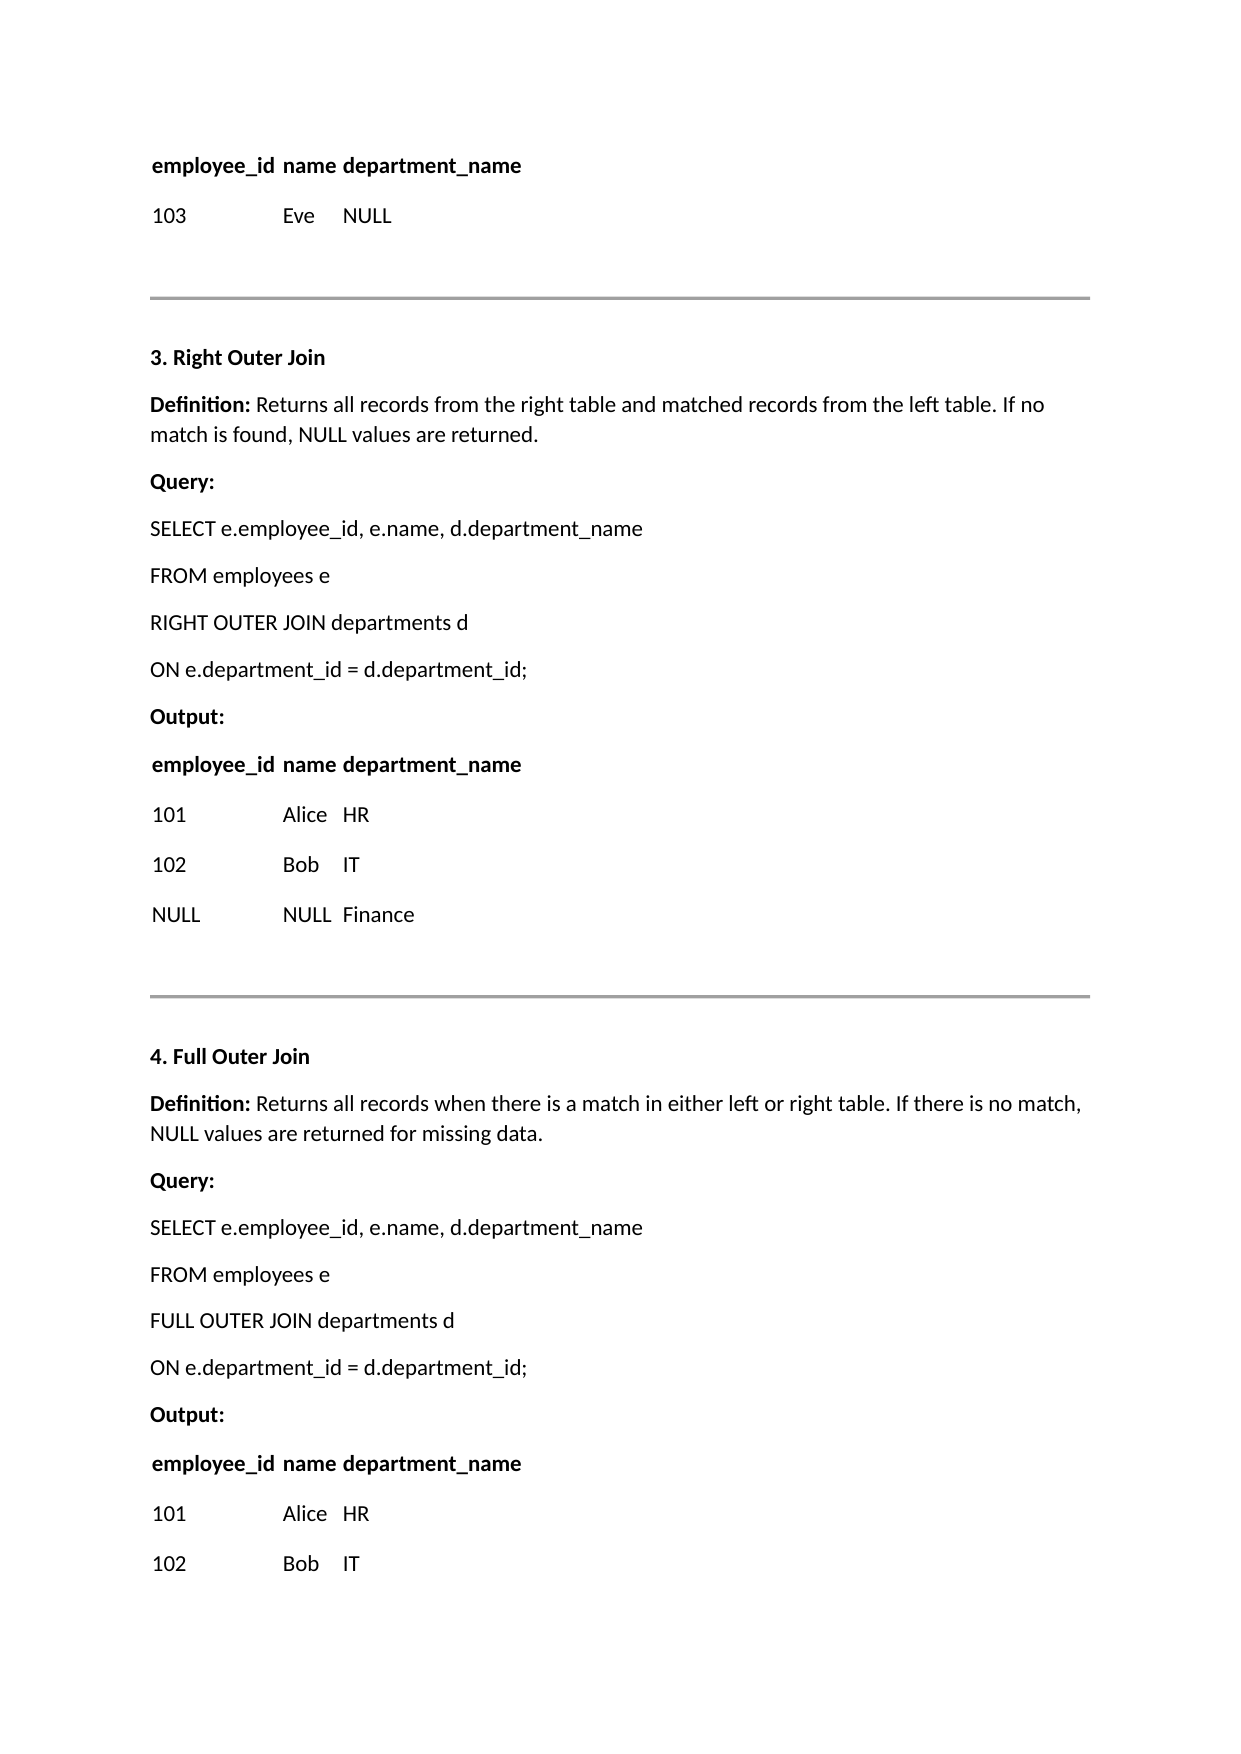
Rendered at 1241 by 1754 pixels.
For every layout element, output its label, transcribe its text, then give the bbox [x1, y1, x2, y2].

table_header department_name [341, 749, 528, 799]
table_cell Finance [341, 899, 528, 948]
text Query: [150, 467, 1090, 496]
text Query: [150, 1166, 1090, 1194]
text 3. Right Outer Join [150, 343, 1090, 372]
text Definition: Returns all records when there is a match in either left or right table. If there is no match, NULL values are returned for missing data. [150, 1089, 1090, 1147]
text Definition: Returns all records from the right table and matched records from the left table. If no match is found, NULL values are returned. [150, 390, 1090, 449]
table_cell IT [341, 849, 528, 898]
table_cell 101 [150, 1497, 281, 1547]
table_cell NULL [150, 899, 281, 948]
text 4. Full Outer Join [150, 1042, 1090, 1070]
table_header name [281, 150, 341, 200]
text Output: [150, 702, 1090, 730]
table_cell HR [341, 1497, 528, 1547]
table_header department_name [341, 1447, 528, 1497]
table_header employee_id [150, 150, 281, 200]
table_cell Alice [281, 1497, 341, 1547]
table_cell 102 [150, 1547, 281, 1597]
table_cell IT [341, 1547, 528, 1597]
table_cell Bob [281, 1547, 341, 1597]
table_header name [281, 749, 341, 799]
text SELECT e.employee_id, e.name, d.department_name [150, 514, 1090, 542]
table_cell HR [341, 799, 528, 848]
text Output: [150, 1400, 1090, 1428]
table_cell Eve [281, 200, 341, 250]
table_cell 101 [150, 799, 281, 848]
text FROM employees e [150, 561, 1090, 589]
text SELECT e.employee_id, e.name, d.department_name [150, 1213, 1090, 1241]
table_header name [281, 1447, 341, 1497]
table_cell 103 [150, 200, 281, 250]
text ON e.department_id = d.department_id; [150, 1353, 1090, 1382]
text ON e.department_id = d.department_id; [150, 655, 1090, 683]
text FULL OUTER JOIN departments d [150, 1307, 1090, 1335]
table_cell NULL [341, 200, 528, 250]
text FROM employees e [150, 1260, 1090, 1288]
table_cell 102 [150, 849, 281, 898]
text RIGHT OUTER JOIN departments d [150, 608, 1090, 636]
table_header department_name [341, 150, 528, 200]
table_cell NULL [281, 899, 341, 948]
table_cell Bob [281, 849, 341, 898]
table_cell Alice [281, 799, 341, 848]
table_header employee_id [150, 749, 281, 799]
table_header employee_id [150, 1447, 281, 1497]
